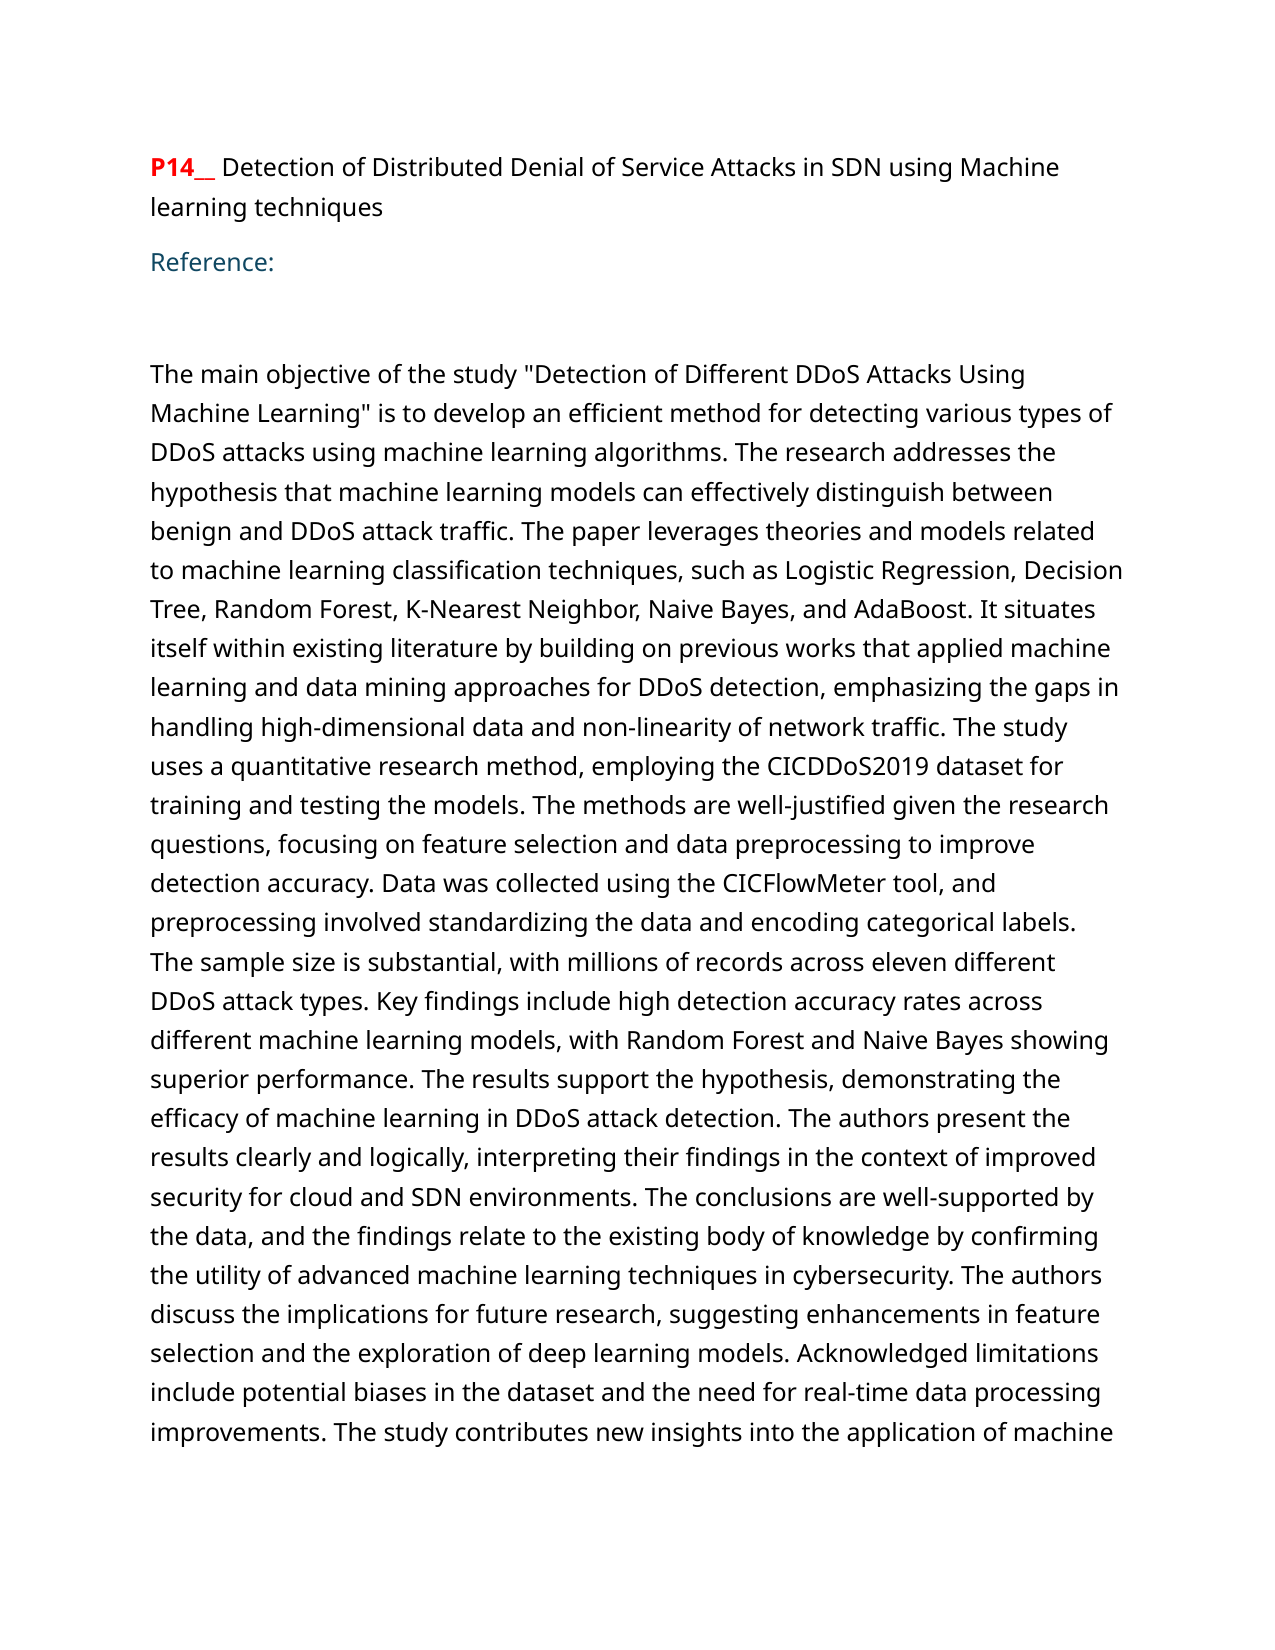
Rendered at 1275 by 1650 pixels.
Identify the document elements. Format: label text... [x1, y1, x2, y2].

text P14__ Detection of Distributed Denial of Service Attacks in SDN using Machine learning techniques [150, 150, 1125, 223]
text Reference: [150, 245, 1125, 279]
